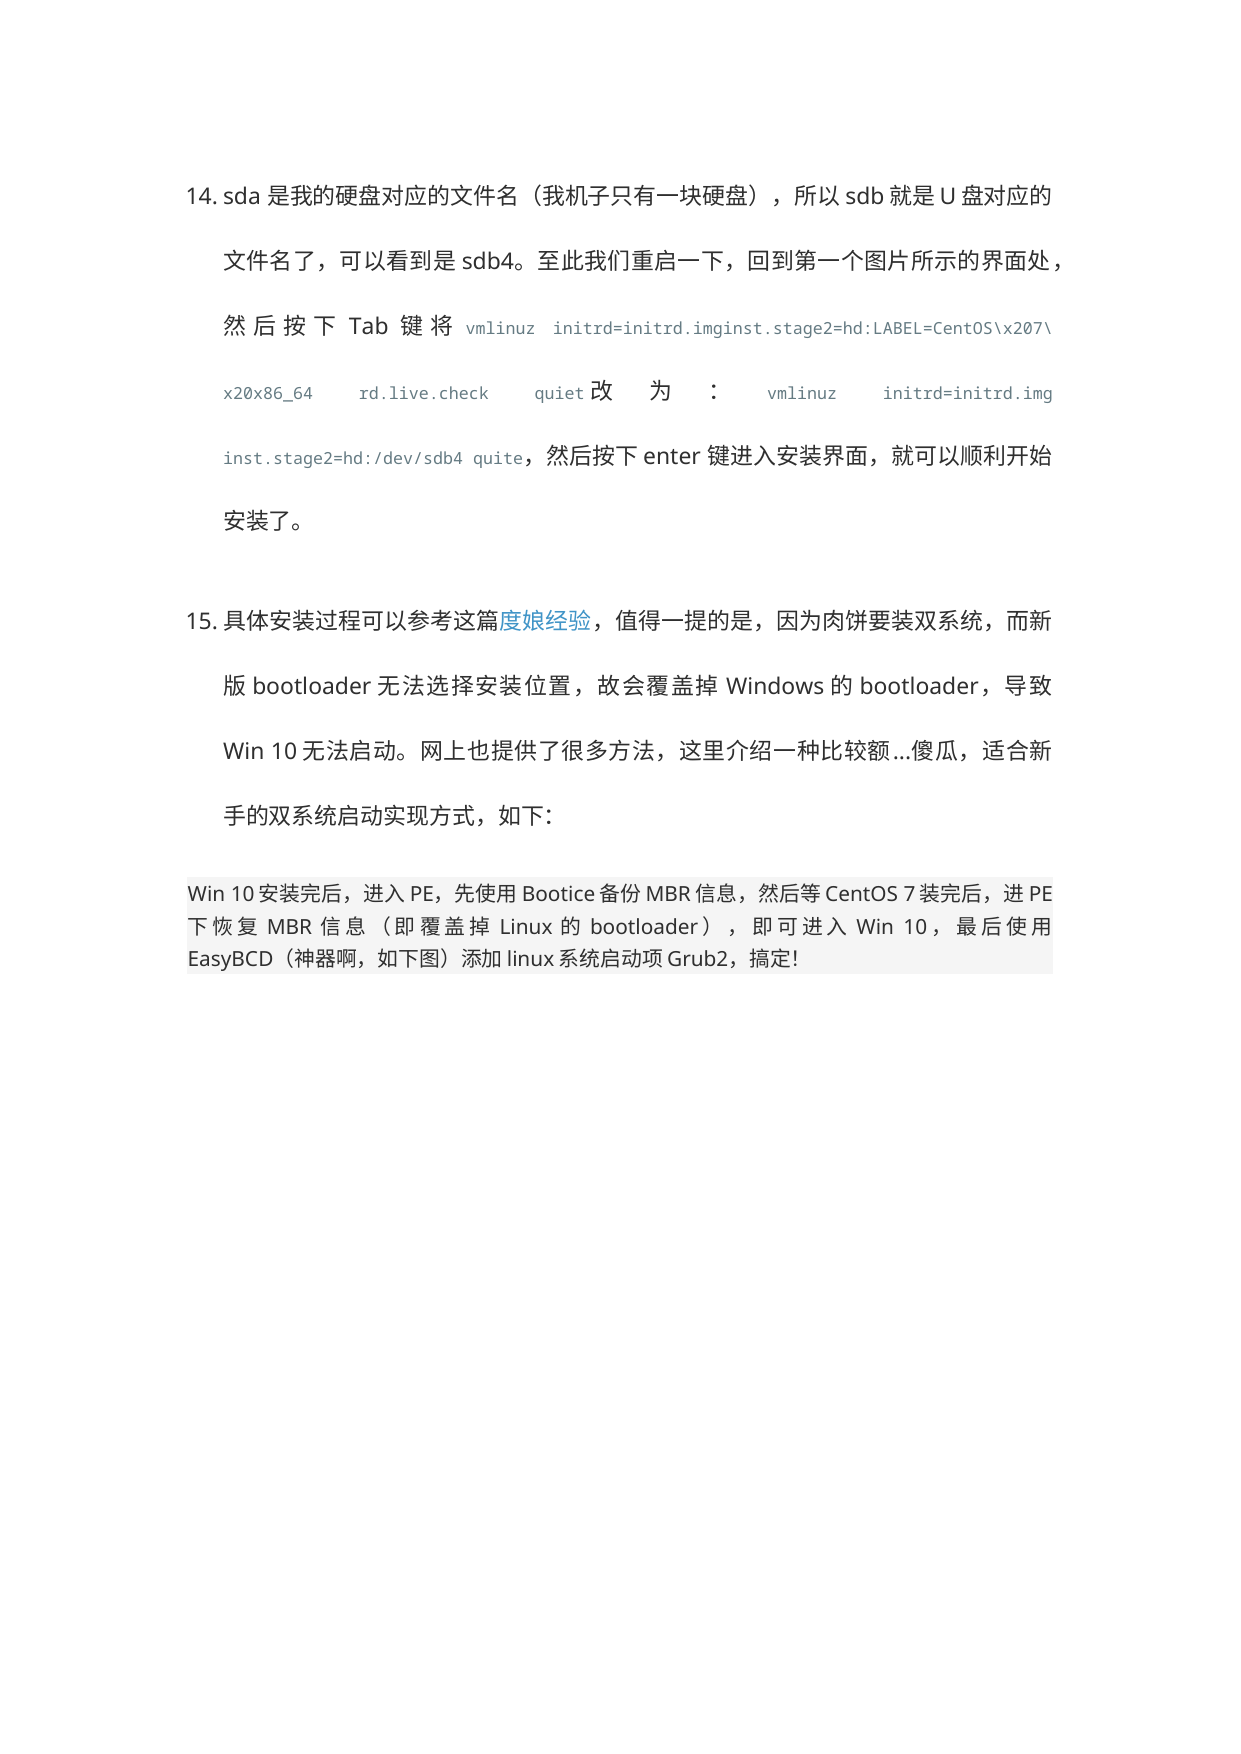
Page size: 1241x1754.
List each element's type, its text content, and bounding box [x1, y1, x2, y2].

list 具体安装过程可以参考这篇度娘经验，值得一提的是，因为肉饼要装双系统，而新版bootloader无法选择安装位置，故会覆盖掉Windows的bootloader，导致Win 10无法启动。网上也提供了很多方法，这里介绍一种比较额...傻瓜，适合新手的双系统启动实现方式，如下： [185, 587, 1053, 847]
text Win 10安装完后，进入PE，先使用Bootice备份MBR信息，然后等CentOS 7装完后，进PE下恢复MBR信息（即覆盖掉Linux的bootloader），即可进入Win 10，最后使用EasyBCD（神器啊，如下图）添加linux系统启动项Grub2，搞定！ [187, 877, 1053, 974]
list sda 是我的硬盘对应的文件名（我机子只有一块硬盘），所以sdb就是U盘对应的文件名了，可以看到是sdb4。至此我们重启一下，回到第一个图片所示的界面处，然后按下Tab键将vmlinuz initrd=initrd.imginst.stage2=hd:LABEL=CentOS\x207\x20x86_64 rd.live.check quiet 改为：vmlinuz initrd=initrd.img inst.stage2=hd:/dev/sdb4 quite，然后按下enter 键进入安装界面，就可以顺利开始安装了。 [185, 162, 1053, 552]
